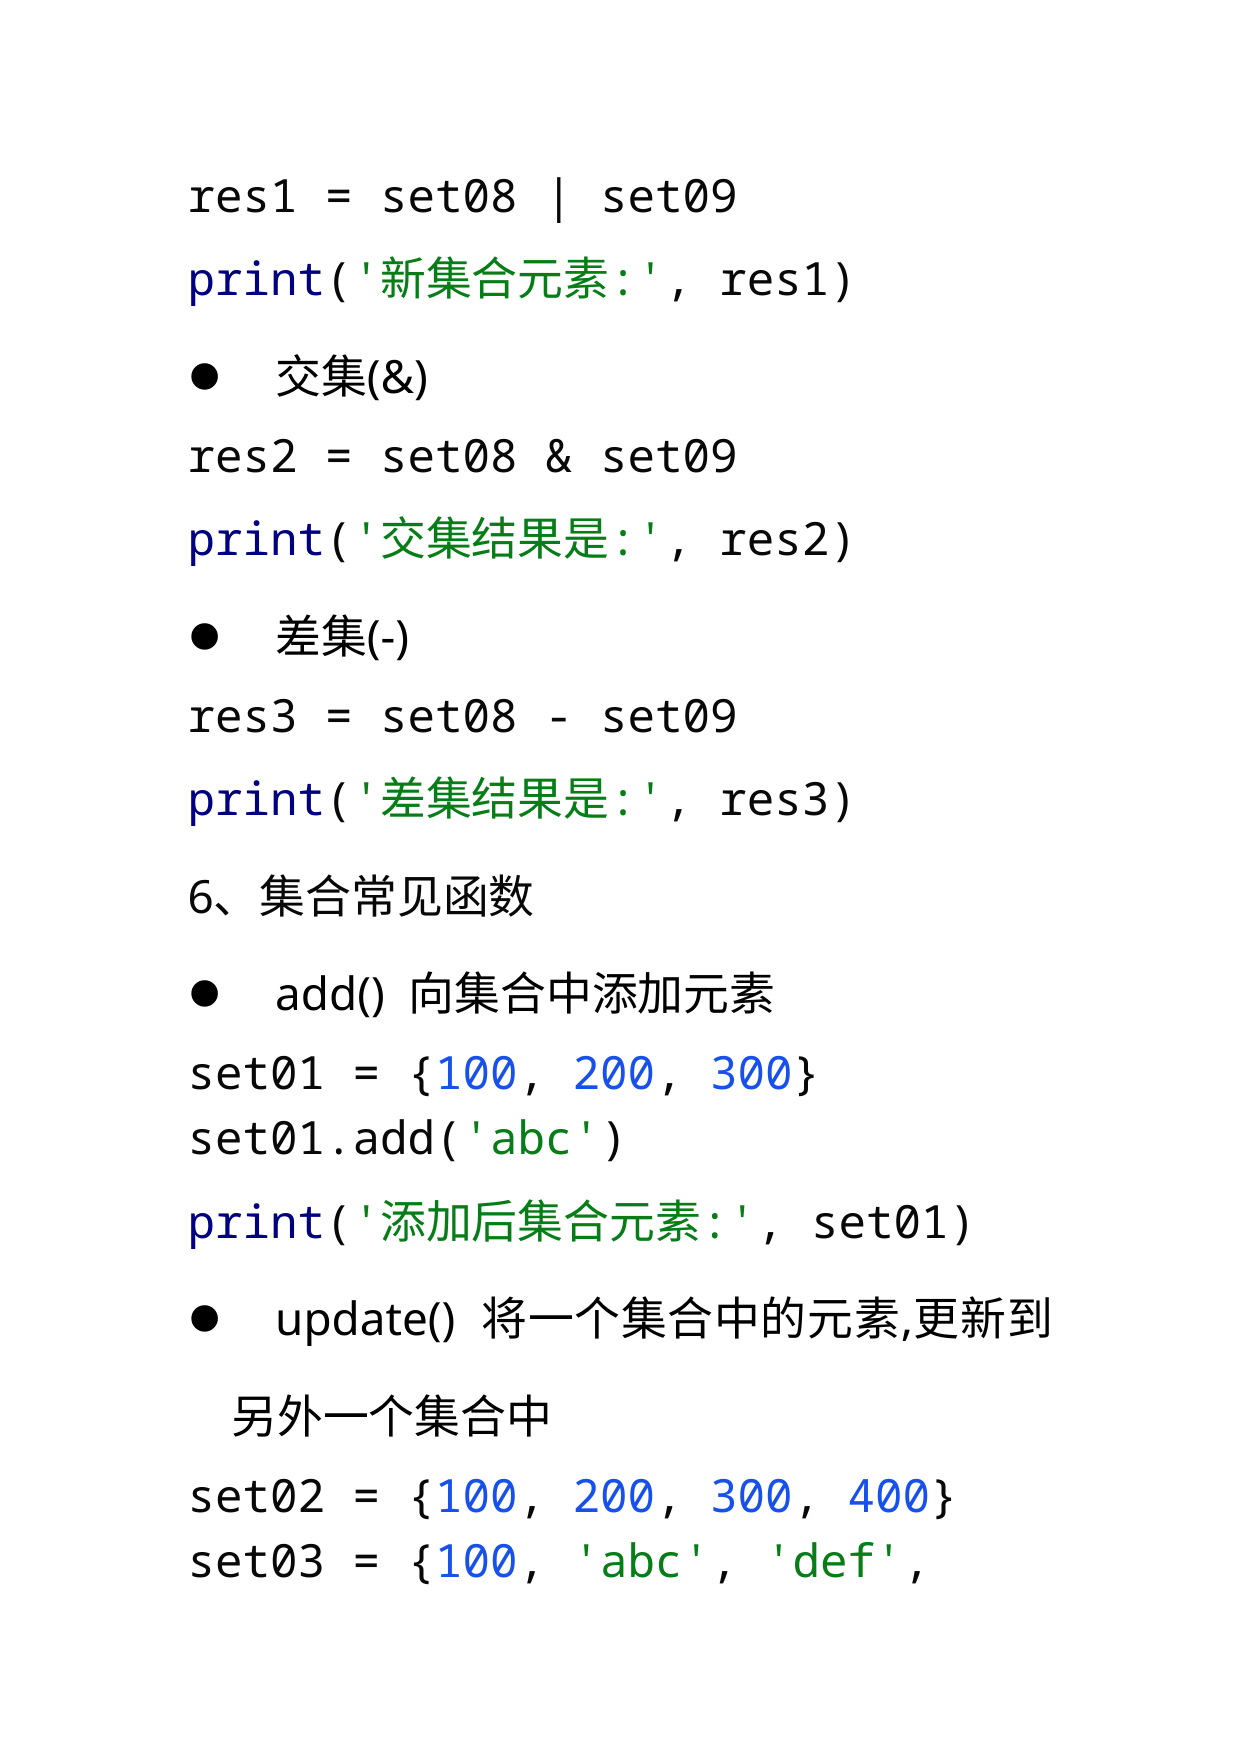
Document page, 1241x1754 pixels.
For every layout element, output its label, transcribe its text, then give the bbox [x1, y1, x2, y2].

list 差集(-) [187, 584, 1053, 682]
text res1 = set08 | set09 print('新集合元素:', res1) [187, 162, 1053, 324]
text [187, 1462, 1053, 1592]
text res2 = set08 & set09 print('交集结果是:', res2) [187, 422, 1053, 584]
text 6、集合常见函数 [187, 844, 1053, 942]
list 交集(&) [187, 324, 1053, 422]
list update() 将一个集合中的元素,更新到另外一个集合中 [187, 1267, 1053, 1462]
list add() 向集合中添加元素 [187, 942, 1053, 1039]
text set01 = {100, 200, 300} set01.add('abc') print('添加后集合元素:', set01) [187, 1039, 1053, 1267]
text res3 = set08 - set09 print('差集结果是:', res3) [187, 682, 1053, 844]
